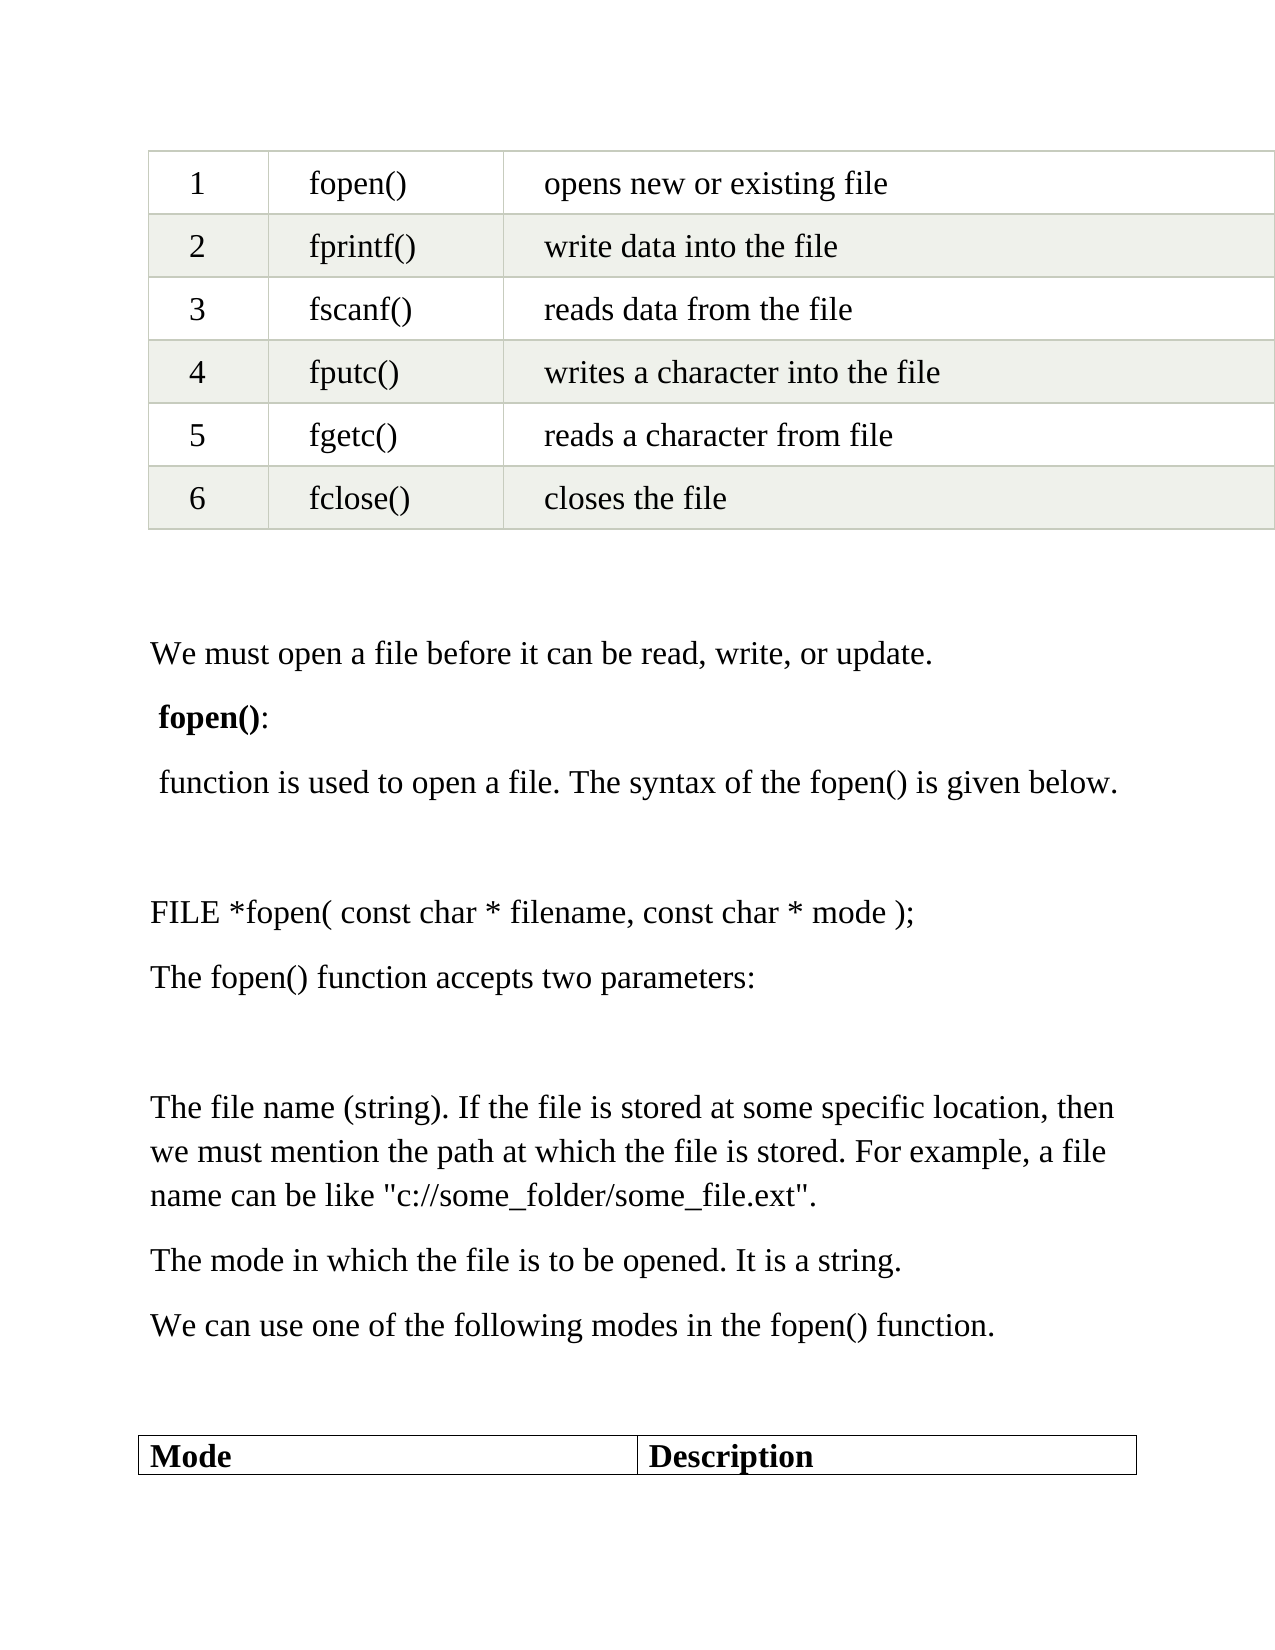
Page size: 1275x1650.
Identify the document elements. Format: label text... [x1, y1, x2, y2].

text The fopen() function accepts two parameters: [150, 957, 1125, 996]
table_cell 2 [149, 215, 268, 276]
text The file name (string). If the file is stored at some specific location, then we must mention the path at which the file is stored. For example, a file name can be like "c://some_folder/some_file.ext". [150, 1087, 1125, 1214]
table_cell writes a character into the file [504, 341, 1274, 402]
table_cell 4 [149, 341, 268, 402]
table_cell 6 [149, 467, 268, 528]
table_cell fprintf() [269, 215, 503, 276]
table_header Description [638, 1436, 1136, 1474]
table_cell write data into the file [504, 215, 1274, 276]
table_cell 3 [149, 278, 268, 339]
text FILE *fopen( const char * filename, const char * mode ); [150, 892, 1125, 931]
table_cell 5 [149, 404, 268, 465]
table_cell fclose() [269, 467, 503, 528]
table_cell reads a character from file [504, 404, 1274, 465]
table_header Mode [139, 1436, 637, 1474]
table_cell fputc() [269, 341, 503, 402]
table_cell 1 [149, 152, 268, 213]
text function is used to open a file. The syntax of the fopen() is given below. [150, 763, 1125, 801]
table_cell fgetc() [269, 404, 503, 465]
text We must open a file before it can be read, write, or update. [150, 633, 1125, 671]
table_cell fscanf() [269, 278, 503, 339]
text fopen(): [150, 698, 1125, 736]
table_cell reads data from the file [504, 278, 1274, 339]
table_cell opens new or existing file [504, 152, 1274, 213]
text The mode in which the file is to be opened. It is a string. [150, 1240, 1125, 1278]
text We can use one of the following modes in the fopen() function. [150, 1305, 1125, 1343]
table_cell closes the file [504, 467, 1274, 528]
table_cell fopen() [269, 152, 503, 213]
